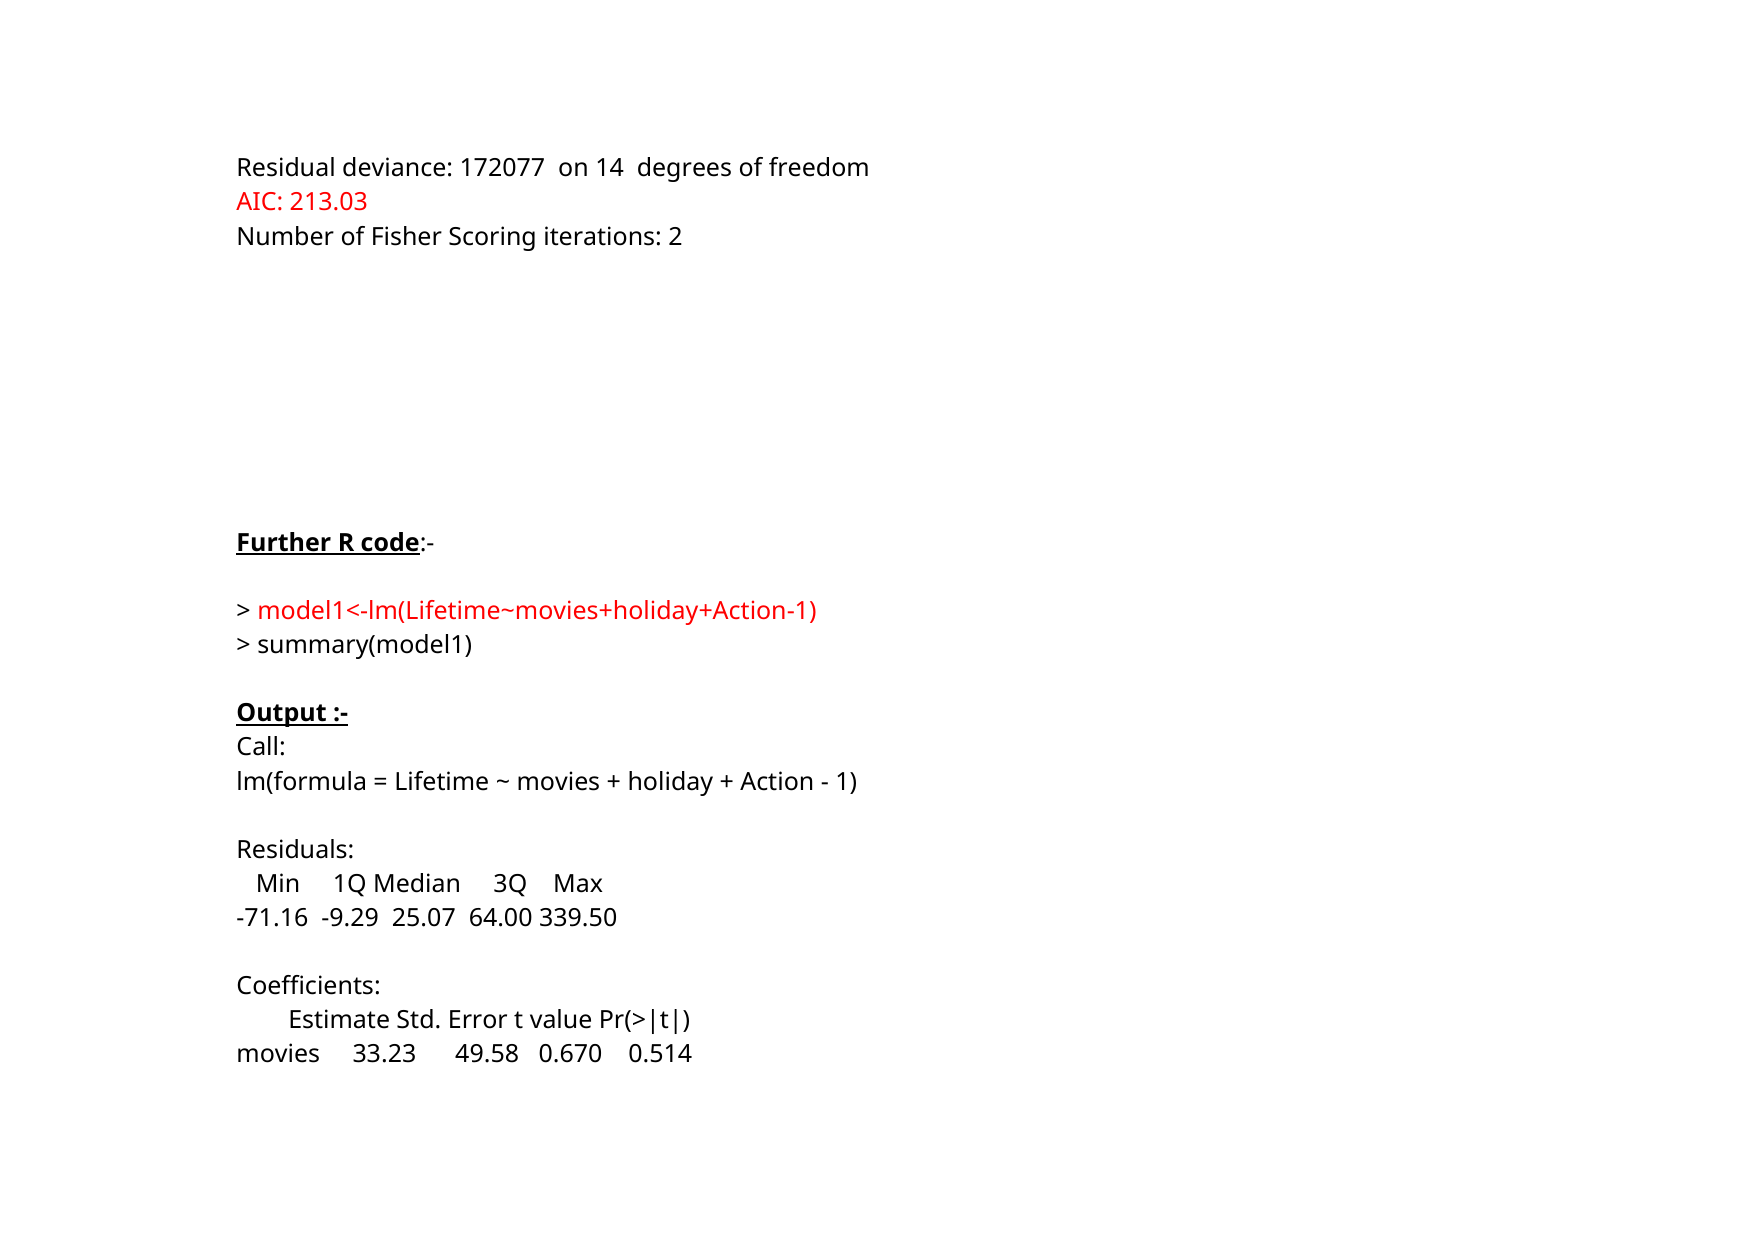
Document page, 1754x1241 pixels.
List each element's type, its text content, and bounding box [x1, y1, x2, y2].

text lm(formula = Lifetime ~ movies + holiday + Action - 1) [236, 763, 1604, 797]
text AIC: 213.03 [236, 184, 1604, 218]
text movies 33.23 49.58 0.670 0.514 [236, 1036, 1604, 1070]
text Coefficients: [236, 967, 1604, 1002]
text Min 1Q Median 3Q Max [236, 865, 1604, 899]
text > summary(model1) [236, 627, 1604, 661]
text Output :- [236, 695, 1604, 729]
text Residual deviance: 172077 on 14 degrees of freedom [236, 150, 1604, 184]
text Residuals: [236, 831, 1604, 865]
text > model1<-lm(Lifetime~movies+holiday+Action-1) [236, 593, 1604, 627]
text Estimate Std. Error t value Pr(>|t|) [236, 1002, 1604, 1036]
text Number of Fisher Scoring iterations: 2 [236, 218, 1604, 252]
text -71.16 -9.29 25.07 64.00 339.50 [236, 899, 1604, 933]
text Further R code:- [236, 525, 1604, 559]
text Call: [236, 729, 1604, 763]
